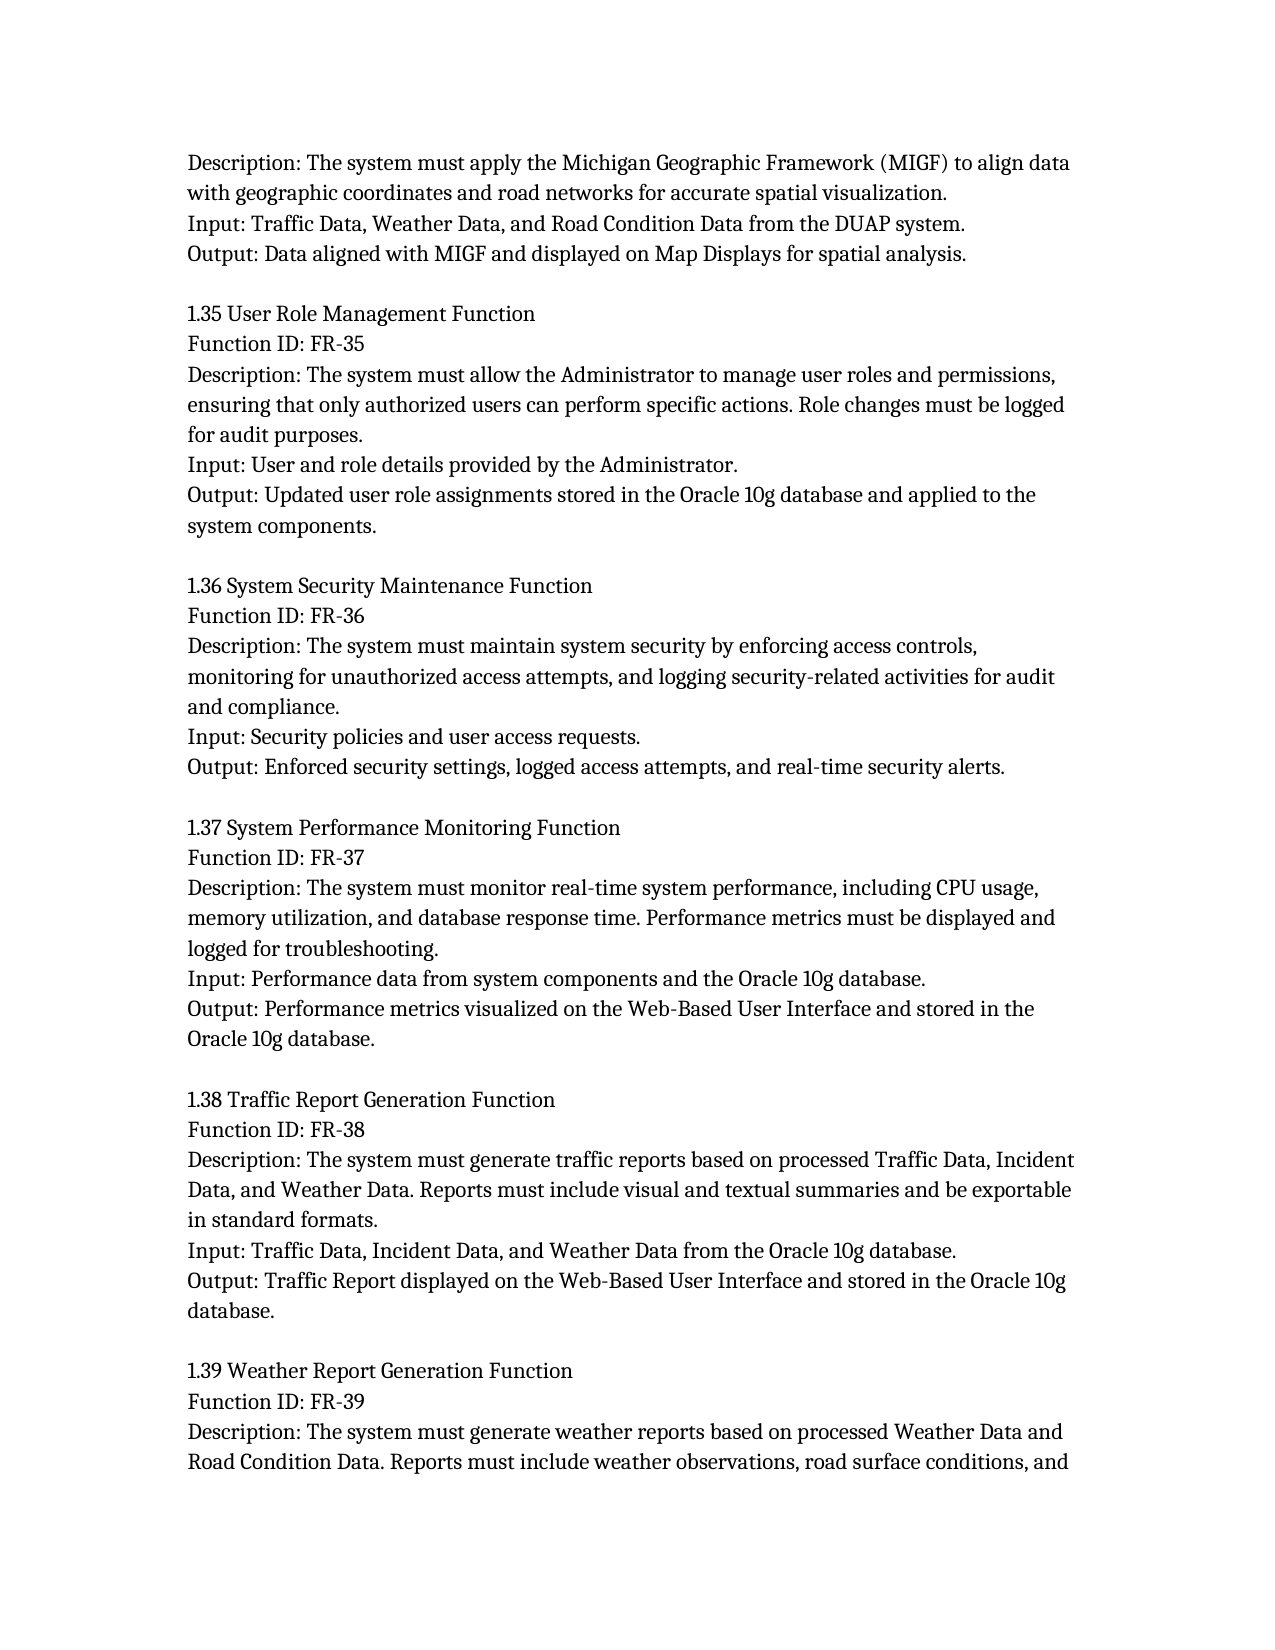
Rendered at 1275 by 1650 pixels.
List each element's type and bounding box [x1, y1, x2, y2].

text [187, 150, 1087, 1475]
